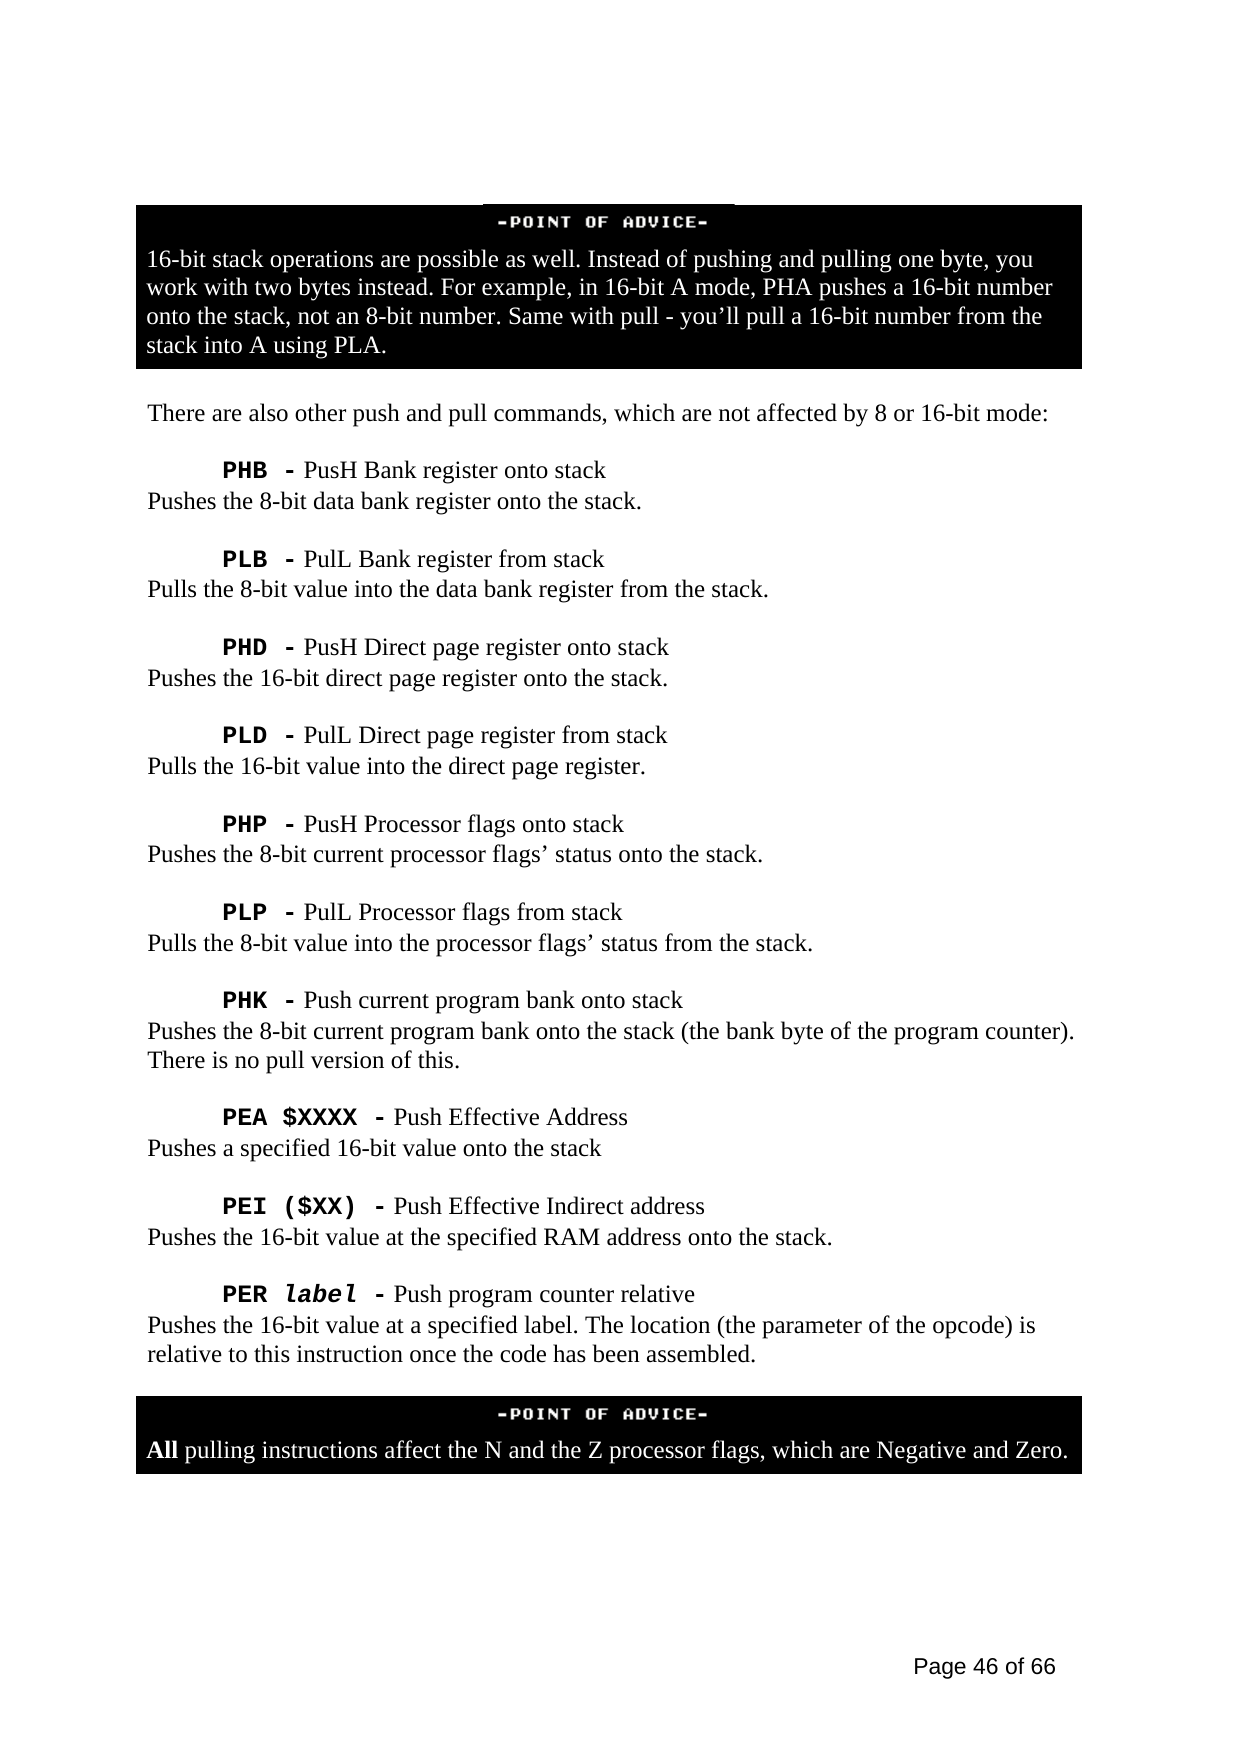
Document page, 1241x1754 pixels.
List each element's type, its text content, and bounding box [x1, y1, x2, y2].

text PER label - Push program counter relative [147, 1279, 1093, 1310]
table_cell All pulling instructions affect the N and the Z processor flags, which are Negative and Zero. [136, 1425, 1082, 1474]
text Pushes the 16-bit value at a specified label. The location (the parameter of the opcode) is relative to this instruction once the code has been assembled. [147, 1310, 1093, 1367]
text PHB - PusH Bank register onto stack [147, 455, 1093, 486]
text There are also other push and pull commands, which are not affected by 8 or 16-bit mode: [147, 398, 1093, 427]
picture [483, 1396, 735, 1423]
picture [483, 204, 735, 231]
text PLD - PulL Direct page register from stack [147, 720, 1093, 751]
text PHP - PusH Processor flags onto stack [147, 809, 1093, 839]
text PLB - PulL Bank register from stack [147, 544, 1093, 574]
text Pushes the 8-bit current program bank onto the stack (the bank byte of the program counter). There is no pull version of this. [147, 1016, 1093, 1074]
text PHD - PusH Direct page register onto stack [147, 632, 1093, 663]
text Pulls the 8-bit value into the processor flags’ status from the stack. [147, 928, 1093, 957]
text PEI ($XX) - Push Effective Indirect address [147, 1191, 1093, 1222]
text Pulls the 16-bit value into the direct page register. [147, 751, 1093, 780]
table_cell 16-bit stack operations are possible as well. Instead of pushing and pulling one byte, you work with two bytes instead. For example, in 16-bit A mode, PHA pushes a 16-bit number onto the stack, not an 8-bit number. Same with pull - you’ll pull a 16-bit number from the stack into A using PLA. [136, 233, 1082, 369]
text PHK - Push current program bank onto stack [147, 985, 1093, 1016]
text Pushes a specified 16-bit value onto the stack [147, 1133, 1093, 1162]
table_header [136, 205, 1082, 233]
text Pushes the 16-bit direct page register onto the stack. [147, 663, 1093, 692]
text Pulls the 8-bit value into the data bank register from the stack. [147, 574, 1093, 603]
text PEA $XXXX - Push Effective Address [147, 1102, 1093, 1133]
text Pushes the 8-bit current processor flags’ status onto the stack. [147, 839, 1093, 868]
text PLP - PulL Processor flags from stack [147, 897, 1093, 928]
text Pushes the 16-bit value at the specified RAM address onto the stack. [147, 1222, 1093, 1250]
table_header [136, 1396, 1082, 1425]
text Pushes the 8-bit data bank register onto the stack. [147, 486, 1093, 515]
